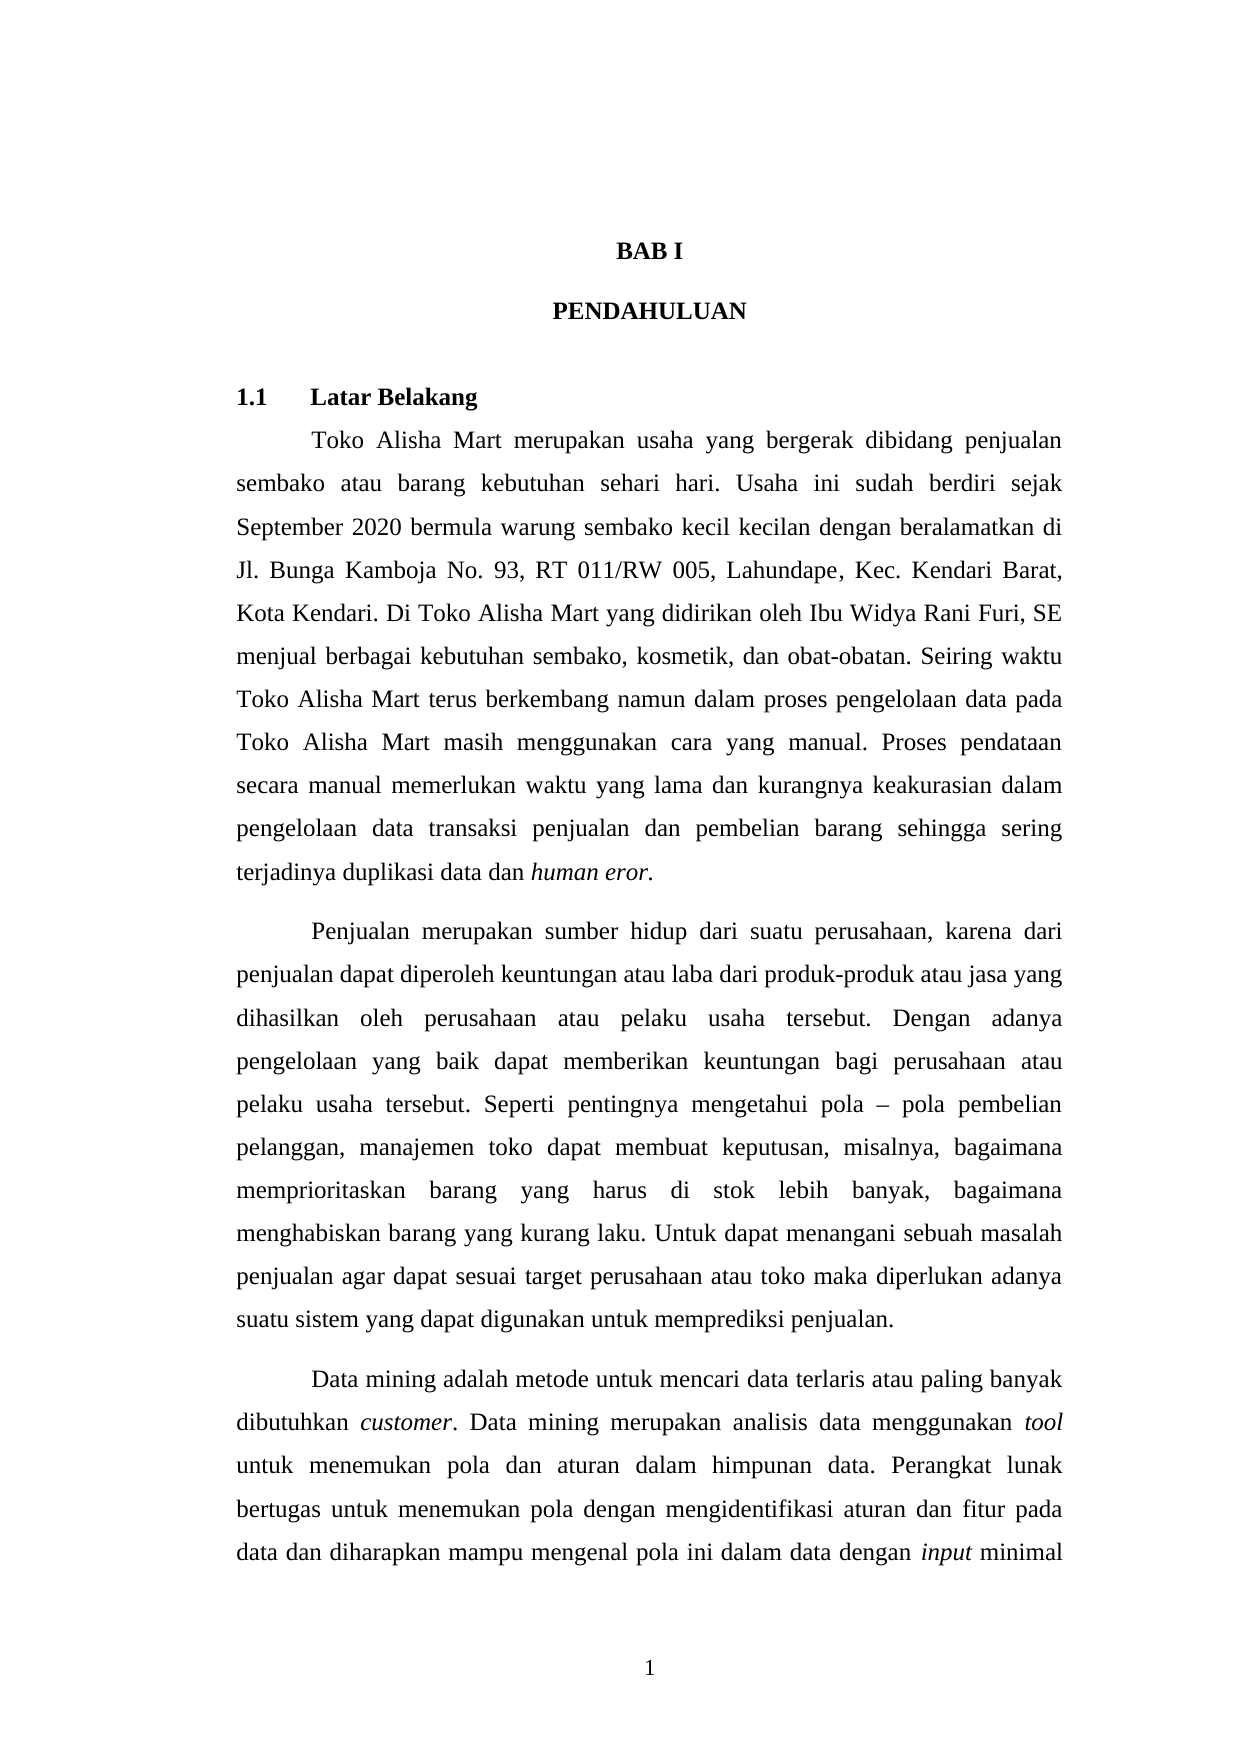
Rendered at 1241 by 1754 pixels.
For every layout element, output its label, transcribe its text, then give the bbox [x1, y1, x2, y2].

list Latar Belakang [236, 382, 1063, 411]
text PENDAHULUAN [236, 296, 1063, 325]
text Penjualan merupakan sumber hidup dari suatu perusahaan, karena dari penjualan dapat diperoleh keuntungan atau laba dari produk-produk atau jasa yang dihasilkan oleh perusahaan atau pelaku usaha tersebut. Dengan adanya pengelolaan yang baik dapat memberikan keuntungan bagi perusahaan atau pelaku usaha tersebut. Seperti pentingnya mengetahui pola – pola pembelian pelanggan, manajemen toko dapat membuat keputusan, misalnya, bagaimana memprioritaskan barang yang harus di stok lebih banyak, bagaimana menghabiskan barang yang kurang laku. Untuk dapat menangani sebuah masalah penjualan agar dapat sesuai target perusahaan atau toko maka diperlukan adanya suatu sistem yang dapat digunakan untuk memprediksi penjualan. [236, 916, 1063, 1333]
text BAB I [236, 236, 1063, 265]
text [236, 1364, 1063, 1566]
text Toko Alisha Mart merupakan usaha yang bergerak dibidang penjualan sembako atau barang kebutuhan sehari hari. Usaha ini sudah berdiri sejak September 2020 bermula warung sembako kecil kecilan dengan beralamatkan di Jl. Bunga Kamboja No. 93, RT 011/RW 005, Lahundape, Kec. Kendari Barat, Kota Kendari. Di Toko Alisha Mart yang didirikan oleh Ibu Widya Rani Furi, SE menjual berbagai kebutuhan sembako, kosmetik, dan obat-obatan. Seiring waktu Toko Alisha Mart terus berkembang namun dalam proses pengelolaan data pada Toko Alisha Mart masih menggunakan cara yang manual. Proses pendataan secara manual memerlukan waktu yang lama dan kurangnya keakurasian dalam pengelolaan data transaksi penjualan dan pembelian barang sehingga sering terjadinya duplikasi data dan human eror. [236, 425, 1063, 885]
